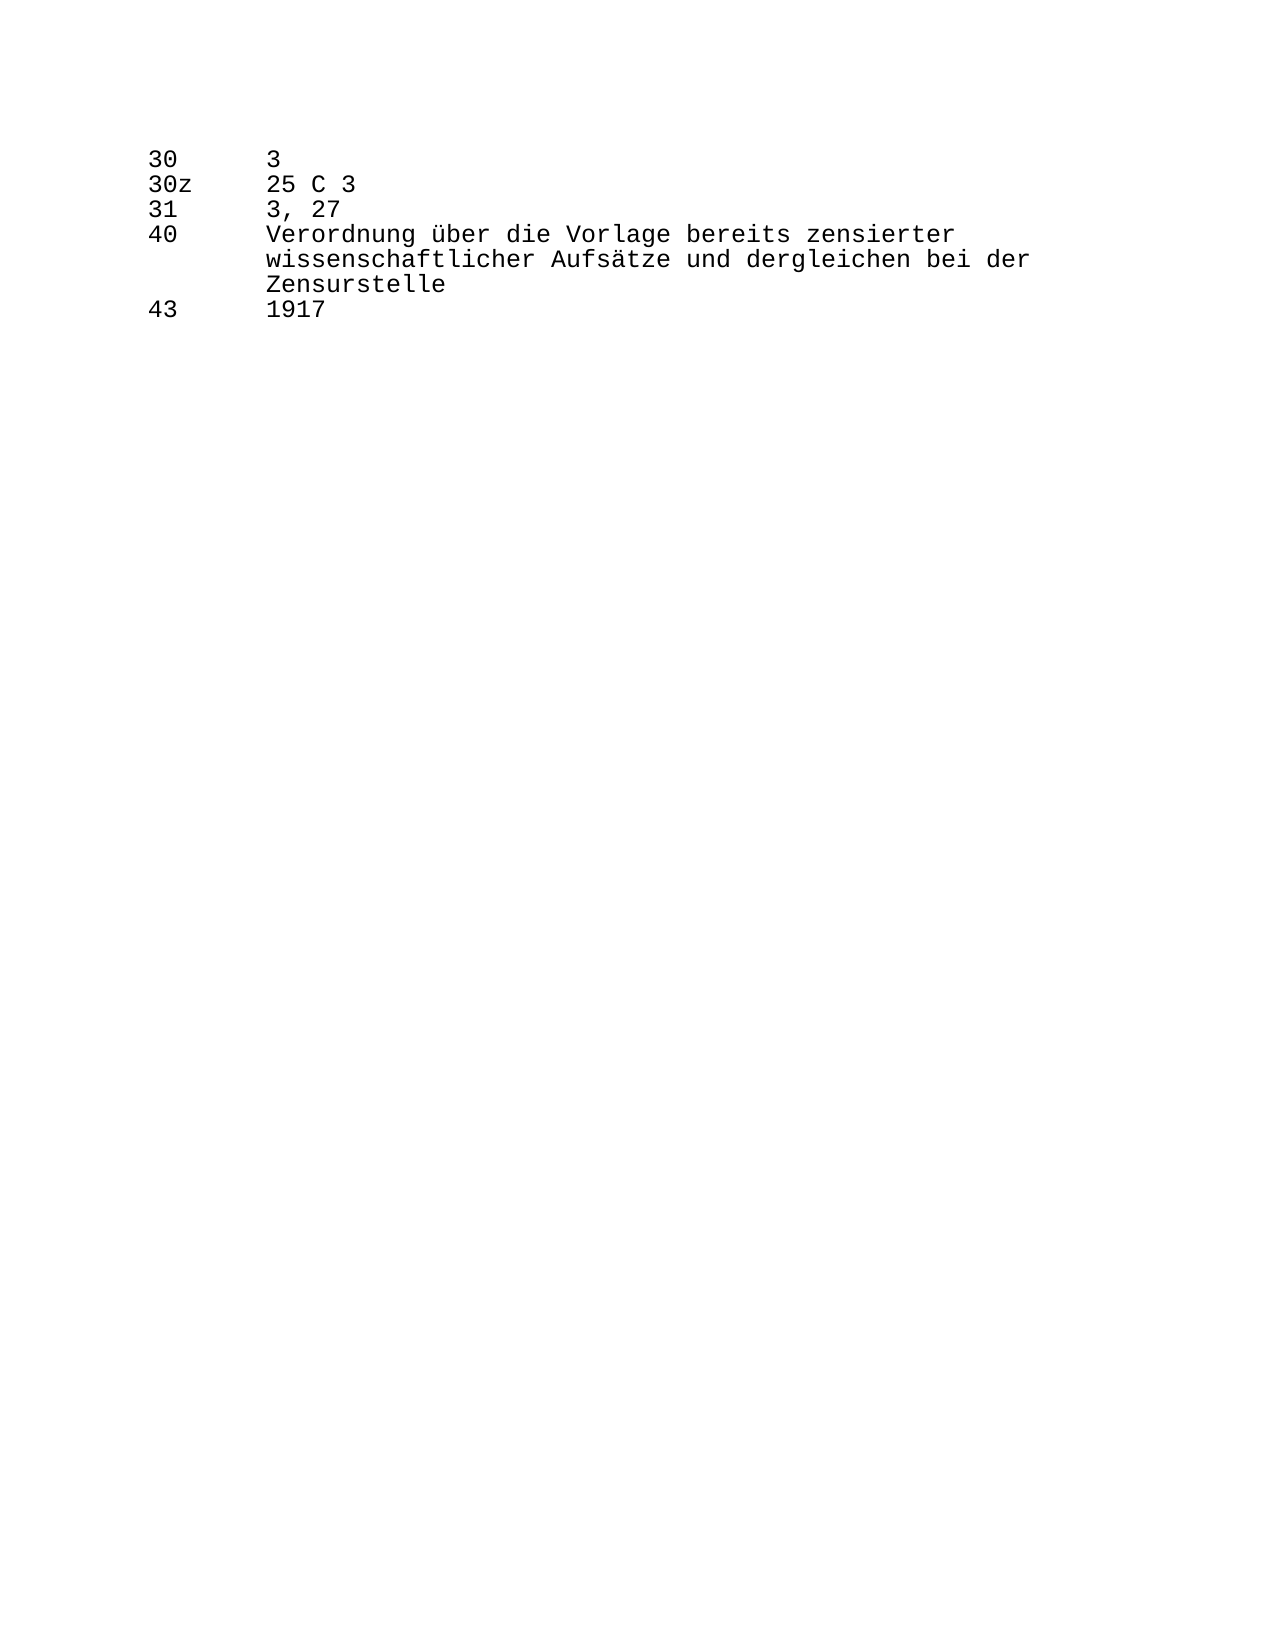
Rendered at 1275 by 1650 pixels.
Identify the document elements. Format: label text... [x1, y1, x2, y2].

text 31 3, 27 [148, 198, 1127, 223]
text 43 1917 [148, 298, 1127, 323]
text 40 Verordnung über die Vorlage bereits zensierter wissenschaftlicher Aufsätze und dergleichen bei der s[Zensurstelle]s [148, 223, 1127, 298]
text 30z 25 C 3 [148, 173, 1127, 198]
text 30 3 [148, 148, 1127, 173]
